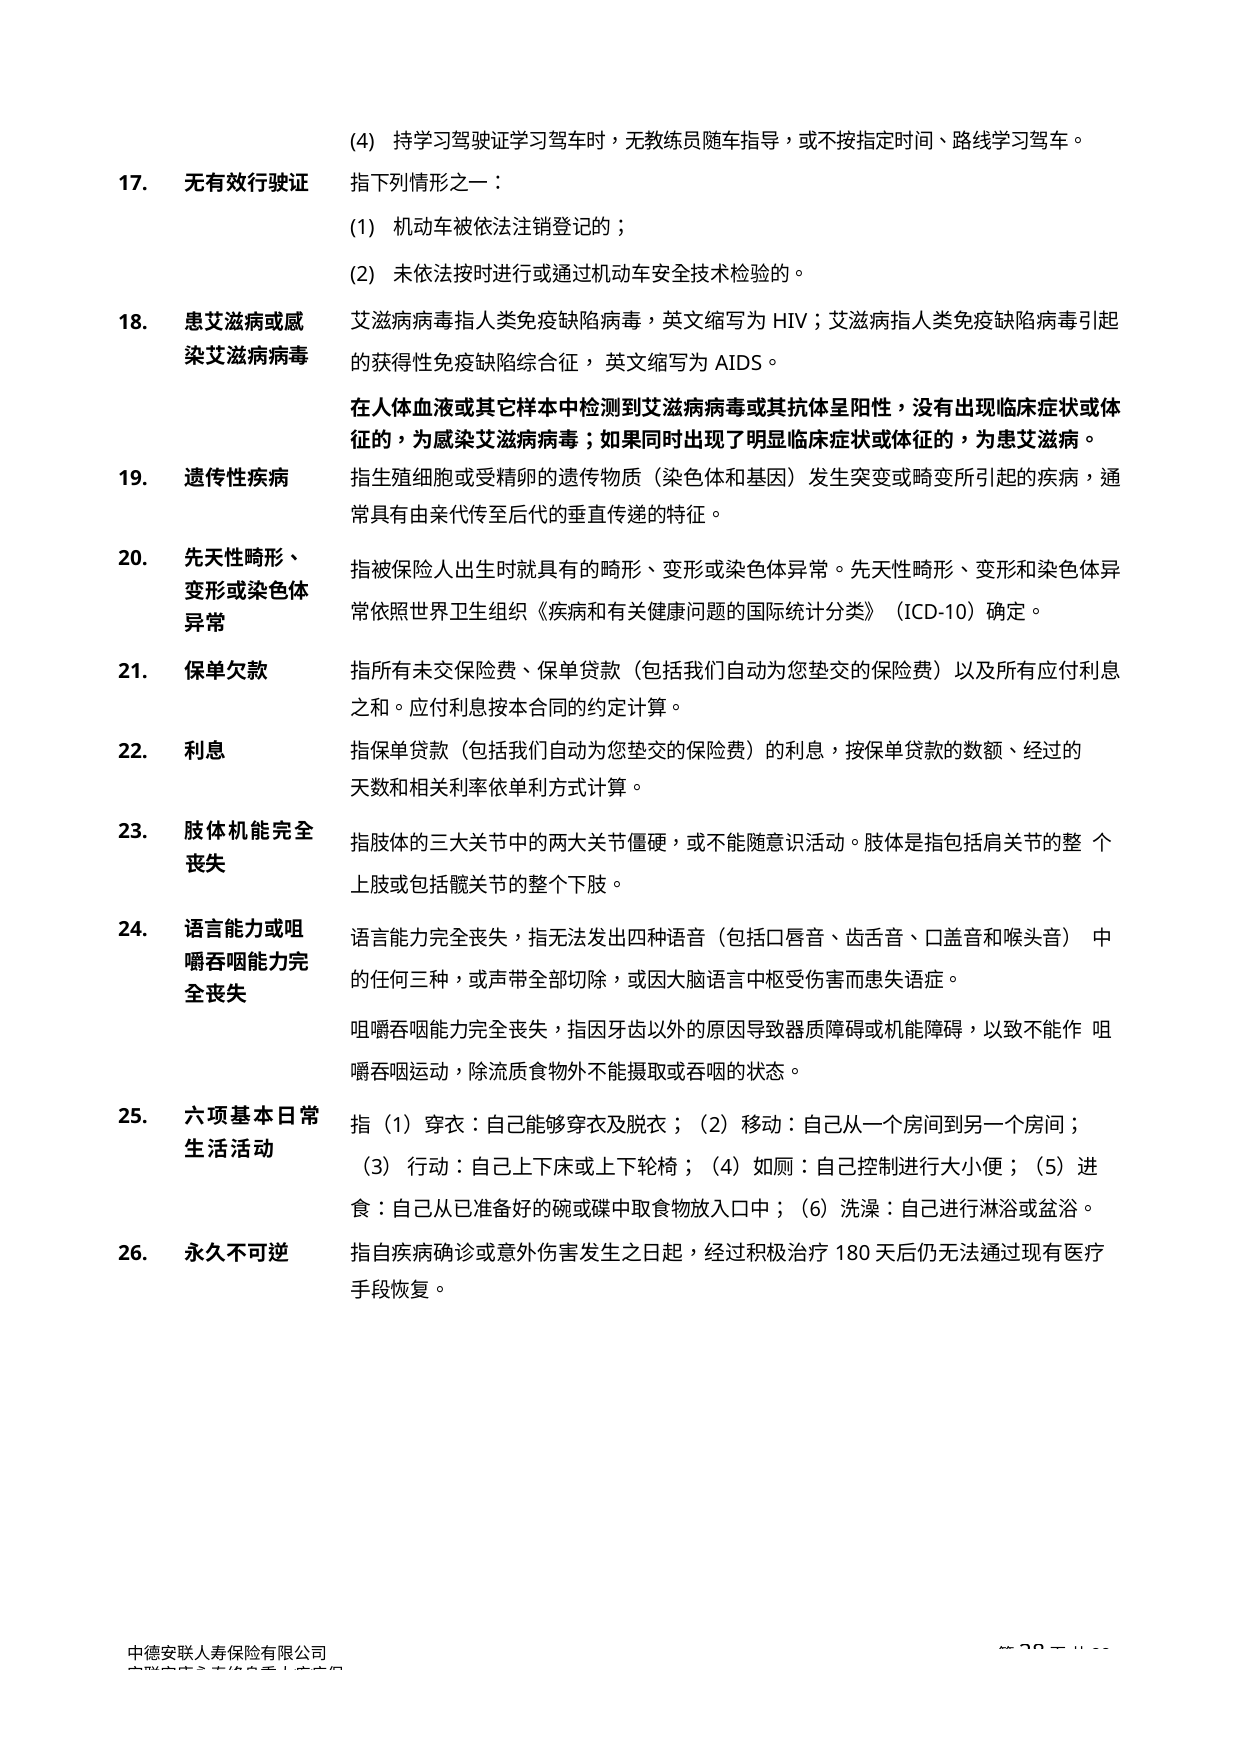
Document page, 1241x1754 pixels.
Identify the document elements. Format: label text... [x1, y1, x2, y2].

list 无有效行驶证 指下列情形之一： [118, 168, 1146, 196]
list 遗传性疾病 指生殖细胞或受精卵的遗传物质（染色体和基因）发生突变或畸变所引起的疾病，通 常具有由亲代传至后代的垂直传递的特征。 [118, 463, 1126, 528]
list 未依法按时进行或通过机动车安全技术检验的。 [350, 259, 1146, 287]
subtitle 先天性畸形、 [118, 543, 312, 571]
text 指肢体的三大关节中的两大关节僵硬，或不能随意识活动。肢体是指包括肩关节的整 个上肢或包括髋关节的整个下肢。 [350, 828, 1122, 899]
text 语言能力完全丧失，指无法发出四种语音（包括口唇音、齿舌音、口盖音和喉头音） 中的任何三种，或声带全部切除，或因大脑语言中枢受伤害而患失语症。 [350, 923, 1122, 993]
text 咀嚼吞咽能力完全丧失，指因牙齿以外的原因导致器质障碍或机能障碍，以致不能作 咀嚼吞咽运动，除流质食物外不能摄取或吞咽的状态。 [350, 1015, 1122, 1086]
list 利息 指保单贷款（包括我们自动为您垫交的保险费）的利息，按保单贷款的数额、经过的 天数和相关利率依单利方式计算。 [118, 736, 1122, 802]
list 保单欠款 指所有未交保险费、保单贷款（包括我们自动为您垫交的保险费）以及所有应付利息 之和。应付利息按本合同的约定计算。 [118, 657, 1126, 722]
text 丧失 [183, 849, 228, 877]
subtitle 肢体机能完全 [118, 816, 323, 844]
text 变形或染色体异常 [184, 576, 312, 637]
list 永久不可逆 指自疾病确诊或意外伤害发生之日起，经过积极治疗 180 天后仍无法通过现有医疗手段恢复。 [118, 1238, 1122, 1304]
subtitle 在人体血液或其它样本中检测到艾滋病病毒或其抗体呈阳性，没有出现临床症状或体征的，为感染艾滋病病毒；如果同时出现了明显临床症状或体征的，为患艾滋病。 [350, 393, 1126, 453]
text 嚼吞咽能力完全丧失 [184, 947, 312, 1008]
text 染艾滋病病毒 [184, 341, 312, 369]
text 指（1）穿衣：自己能够穿衣及脱衣；（2）移动：自己从一个房间到另一个房间；（3） 行动：自己上下床或上下轮椅；（4）如厕：自己控制进行大小便；（5）进食：自己从已准备好的碗或碟中取食物放入口中；（6）洗澡：自己进行淋浴或盆浴。 [350, 1110, 1132, 1223]
subtitle 患艾滋病或感 [118, 302, 312, 336]
text 艾滋病病毒指人类免疫缺陷病毒，英文缩写为 HIV；艾滋病指人类免疫缺陷病毒引起的获得性免疫缺陷综合征， 英文缩写为 AIDS。 [350, 306, 1126, 377]
text 指被保险人出生时就具有的畸形、变形或染色体异常。先天性畸形、变形和染色体异常依照世界卫生组织《疾病和有关健康问题的国际统计分类》（ICD-10）确定。 [350, 555, 1126, 626]
list 持学习驾驶证学习驾车时，无教练员随车指导，或不按指定时间、路线学习驾车。 [350, 127, 1146, 155]
subtitle 六项基本日常生活活动 [118, 1102, 323, 1162]
list 机动车被依法注销登记的； [350, 212, 1146, 240]
subtitle 语言能力或咀 [118, 914, 312, 943]
